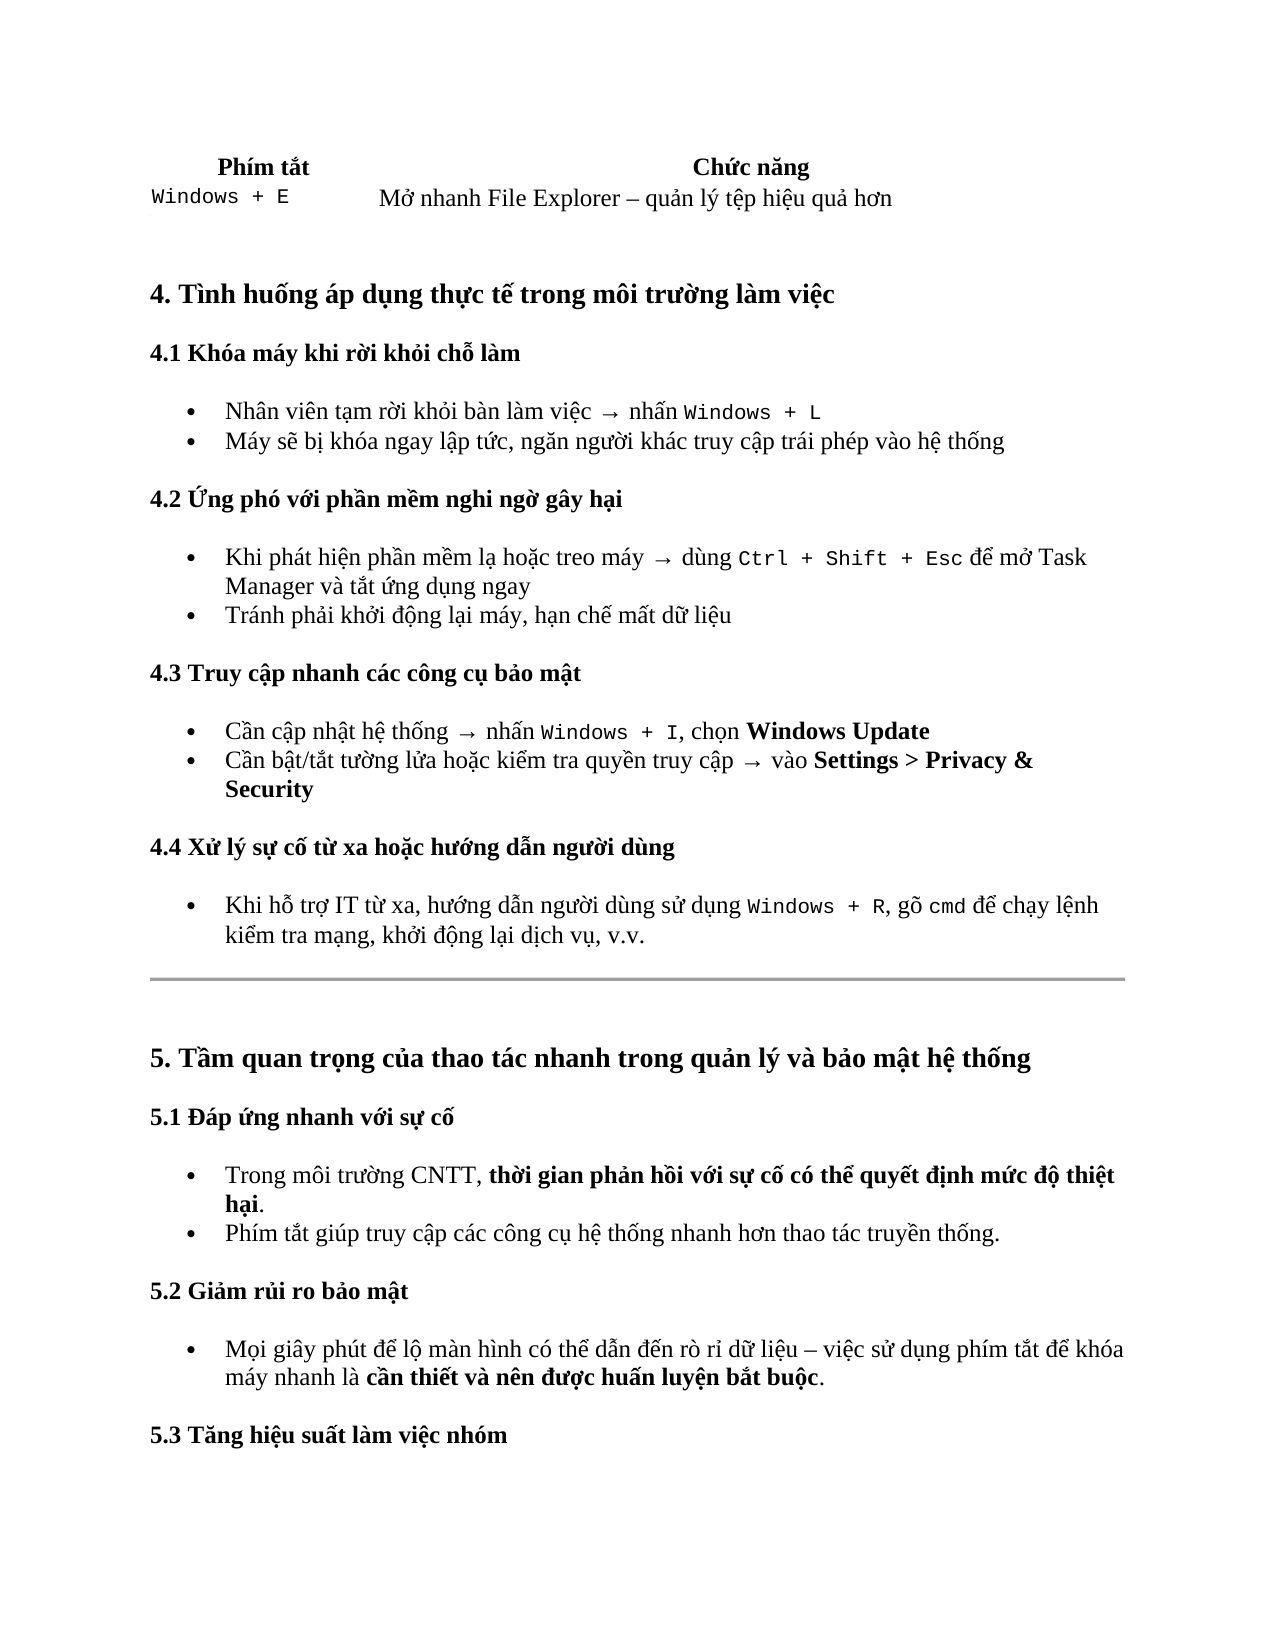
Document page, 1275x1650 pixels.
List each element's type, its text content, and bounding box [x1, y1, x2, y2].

list Khi phát hiện phần mềm lạ hoặc treo máy → dùng Ctrl + Shift + Esc để mở Task Manager và tắt ứng dụng ngay [187, 542, 1125, 600]
table_cell Mở nhanh File Explorer – quản lý tệp hiệu quả hơn [377, 182, 1125, 214]
list Khi hỗ trợ IT từ xa, hướng dẫn người dùng sử dụng Windows + R, gõ cmd để chạy lệnh kiểm tra mạng, khởi động lại dịch vụ, v.v. [187, 890, 1125, 948]
list Trong môi trường CNTT, thời gian phản hồi với sự cố có thể quyết định mức độ thiệt hại. [187, 1160, 1125, 1218]
list Mọi giây phút để lộ màn hình có thể dẫn đến rò rỉ dữ liệu – việc sử dụng phím tắt để khóa máy nhanh là cần thiết và nên được huấn luyện bắt buộc. [187, 1334, 1125, 1391]
text 4.1 Khóa máy khi rời khỏi chỗ làm [150, 338, 1125, 367]
text 4.3 Truy cập nhanh các công cụ bảo mật [150, 658, 1125, 687]
table_header Phím tắt [150, 150, 377, 182]
text 4.4 Xử lý sự cố từ xa hoặc hướng dẫn người dùng [150, 832, 1125, 861]
text 5.2 Giảm rủi ro bảo mật [150, 1276, 1125, 1304]
list Cần cập nhật hệ thống → nhấn Windows + I, chọn Windows Update [187, 716, 1125, 746]
text 4.2 Ứng phó với phần mềm nghi ngờ gây hại [150, 484, 1125, 513]
text 4. Tình huống áp dụng thực tế trong môi trường làm việc [150, 277, 1125, 309]
list Phím tắt giúp truy cập các công cụ hệ thống nhanh hơn thao tác truyền thống. [187, 1218, 1125, 1247]
list Máy sẽ bị khóa ngay lập tức, ngăn người khác truy cập trái phép vào hệ thống [187, 426, 1125, 455]
table_cell Windows + E [150, 182, 377, 214]
text 5. Tầm quan trọng của thao tác nhanh trong quản lý và bảo mật hệ thống [150, 1041, 1125, 1073]
text 5.3 Tăng hiệu suất làm việc nhóm [150, 1420, 1125, 1449]
table_header Chức năng [377, 150, 1125, 182]
list Tránh phải khởi động lại máy, hạn chế mất dữ liệu [187, 600, 1125, 629]
text 5.1 Đáp ứng nhanh với sự cố [150, 1102, 1125, 1131]
list Nhân viên tạm rời khỏi bàn làm việc → nhấn Windows + L [187, 396, 1125, 426]
list Cần bật/tắt tường lửa hoặc kiểm tra quyền truy cập → vào Settings > Privacy & Security [187, 746, 1125, 803]
